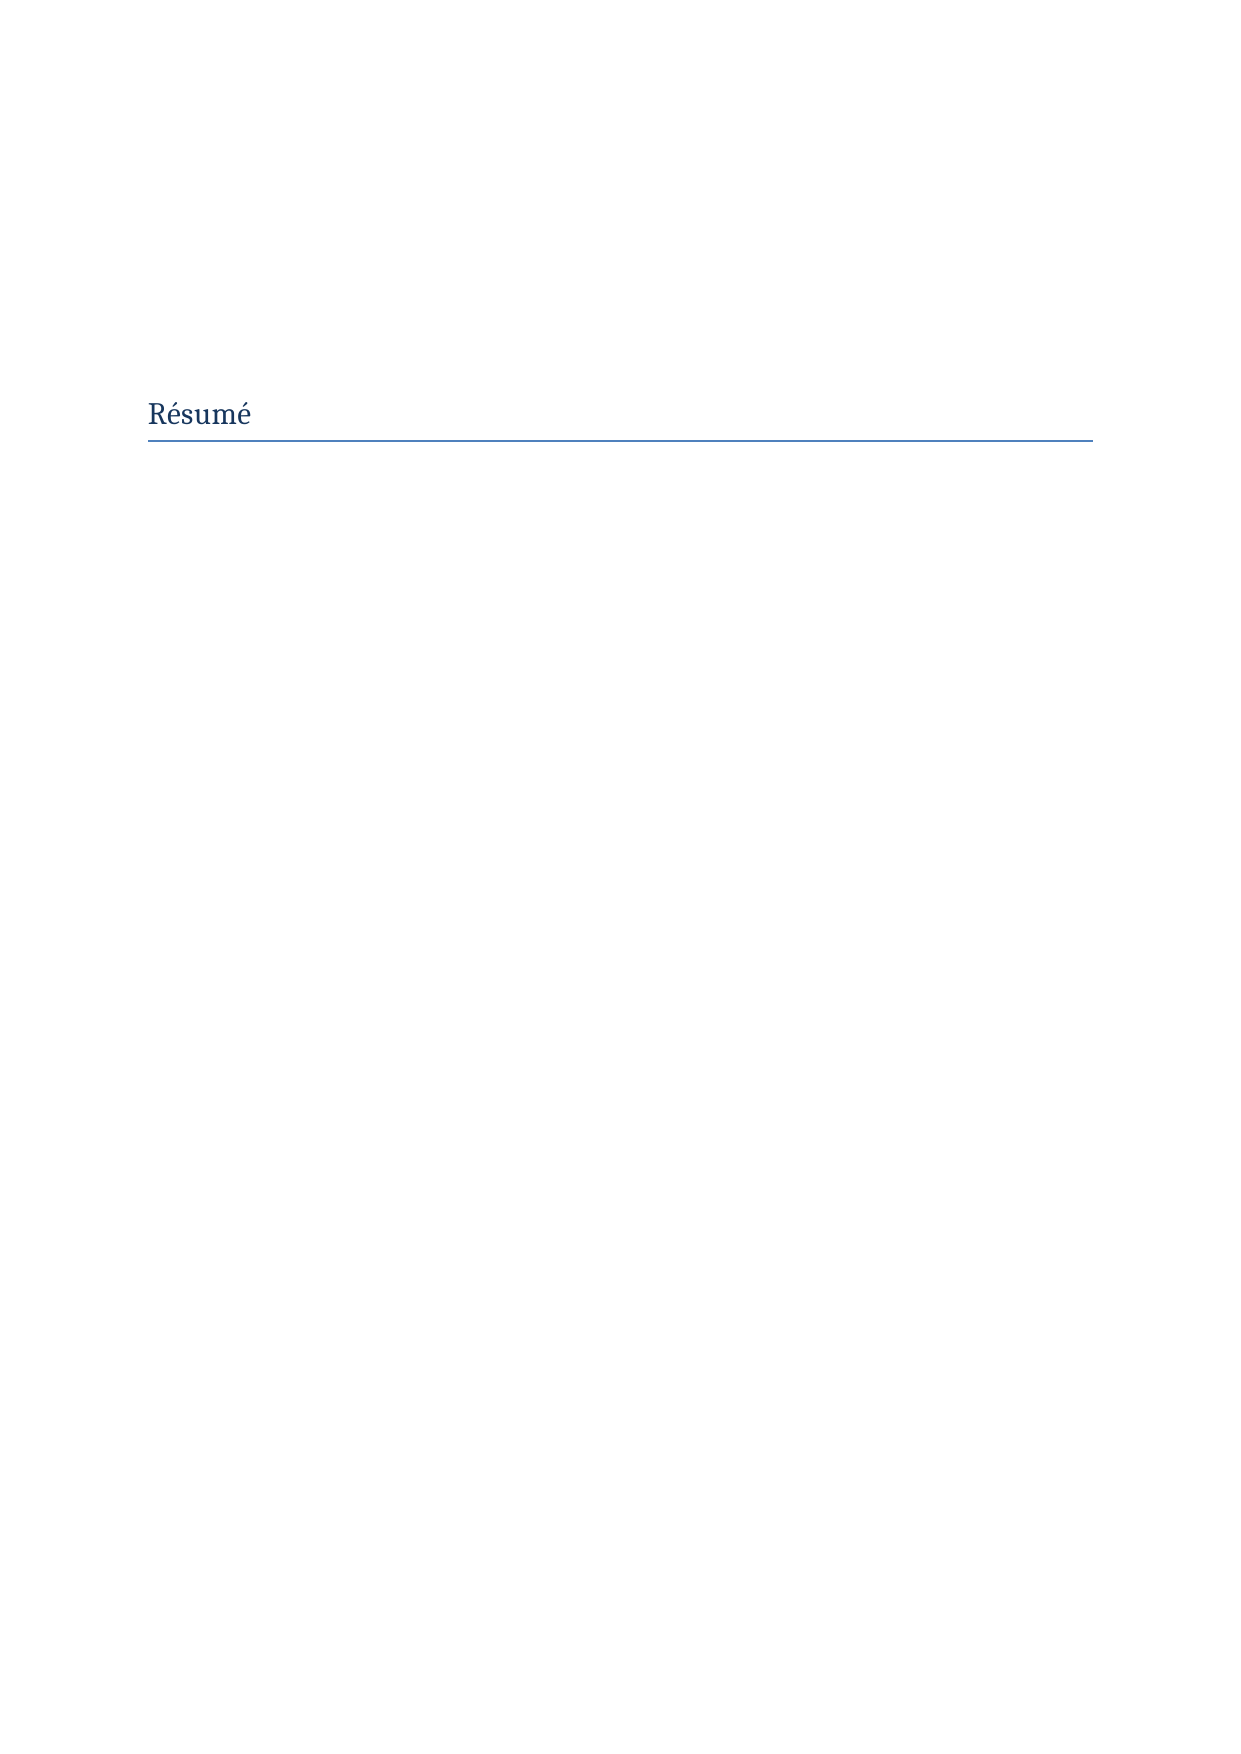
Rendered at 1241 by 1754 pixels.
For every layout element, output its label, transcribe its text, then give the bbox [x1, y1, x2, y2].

title Résumé [148, 396, 1093, 440]
